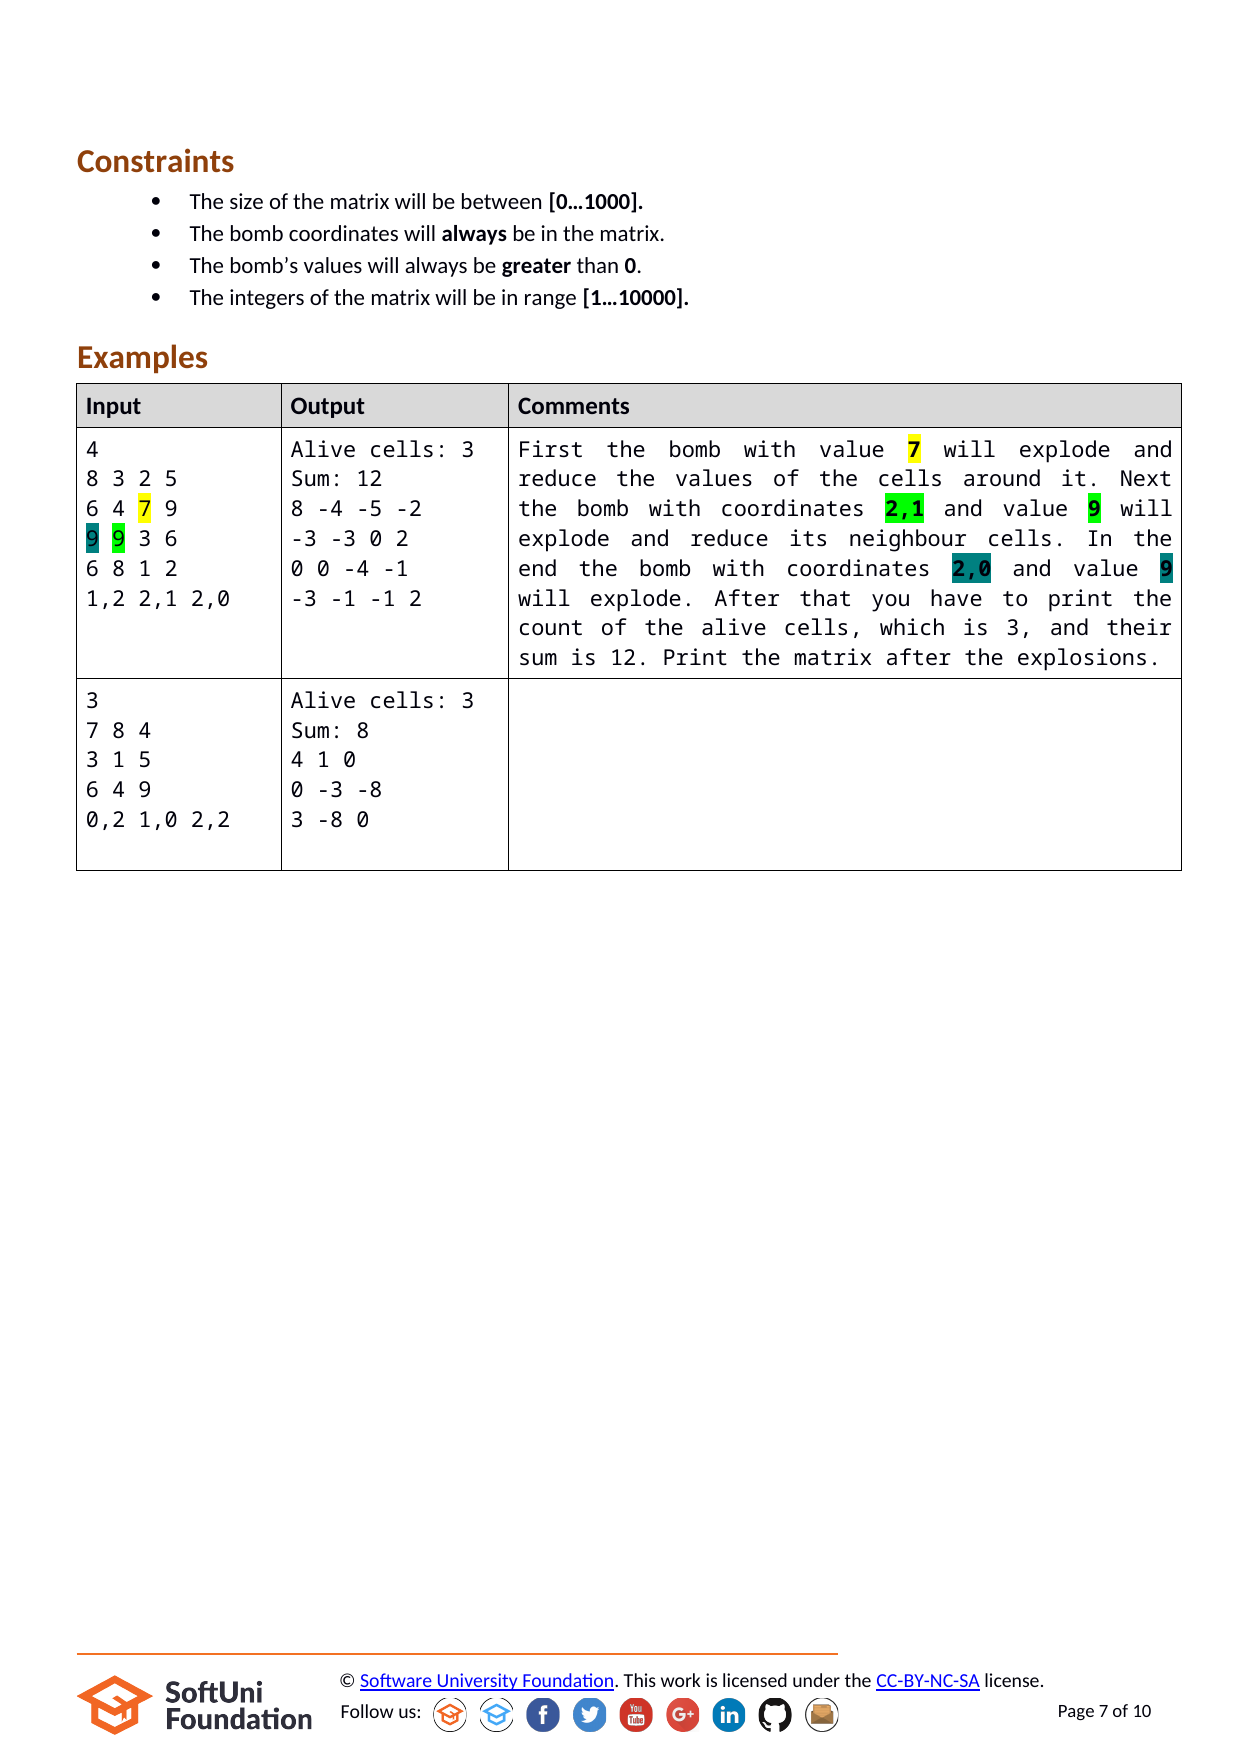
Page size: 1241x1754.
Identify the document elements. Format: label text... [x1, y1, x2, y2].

table_cell 4 8 3 2 5 6 4 7 9 9 9 3 6 6 8 1 2 1,2 2,1 2,0 [77, 428, 281, 678]
subtitle Constraints [77, 140, 1163, 181]
picture [805, 1698, 839, 1732]
picture [736, 1722, 746, 1732]
table_header Input [77, 384, 281, 427]
picture [573, 1698, 607, 1732]
table_cell Alive cells: 3 Sum: 12 8 -4 -5 -2 -3 -3 0 2 0 0 -4 -1 -3 -1 -1 2 [282, 428, 508, 678]
table_cell 3 7 8 4 3 1 5 6 4 9 0,2 1,0 2,2 [77, 679, 281, 869]
list The bomb’s values will always be greater than 0. [152, 251, 1163, 279]
table_cell Alive cells: 3 Sum: 8 4 1 0 0 -3 -8 3 -8 0 [282, 679, 508, 869]
table_header Output [282, 384, 508, 427]
picture [666, 1698, 700, 1732]
table_header Comments [509, 384, 1181, 427]
picture [76, 1675, 312, 1735]
list The bomb coordinates will always be in the matrix. [152, 219, 1163, 247]
picture [480, 1698, 513, 1732]
picture [758, 1698, 792, 1732]
list The size of the matrix will be between [0…1000]. [152, 187, 1163, 215]
list The integers of the matrix will be in range [1…10000]. [152, 283, 1163, 311]
table_cell First the bomb with value 7 will explode and reduce the values of the cells around it. Next the bomb with coordinates 2,1 and value 9 will explode and reduce its neighbour cells. In the end the bomb with coordinates 2,0 and value 9 will explode. After that you have to print the count of the alive cells, which is 3, and their sum is 12. Print the matrix after the explosions. [509, 428, 1181, 678]
picture [712, 1698, 722, 1708]
picture [526, 1698, 560, 1732]
table_cell [509, 679, 1181, 869]
picture [433, 1698, 467, 1732]
subtitle Examples [77, 336, 1163, 377]
picture [712, 1722, 722, 1732]
picture [619, 1698, 653, 1732]
picture [736, 1698, 746, 1708]
picture [727, 1712, 738, 1722]
